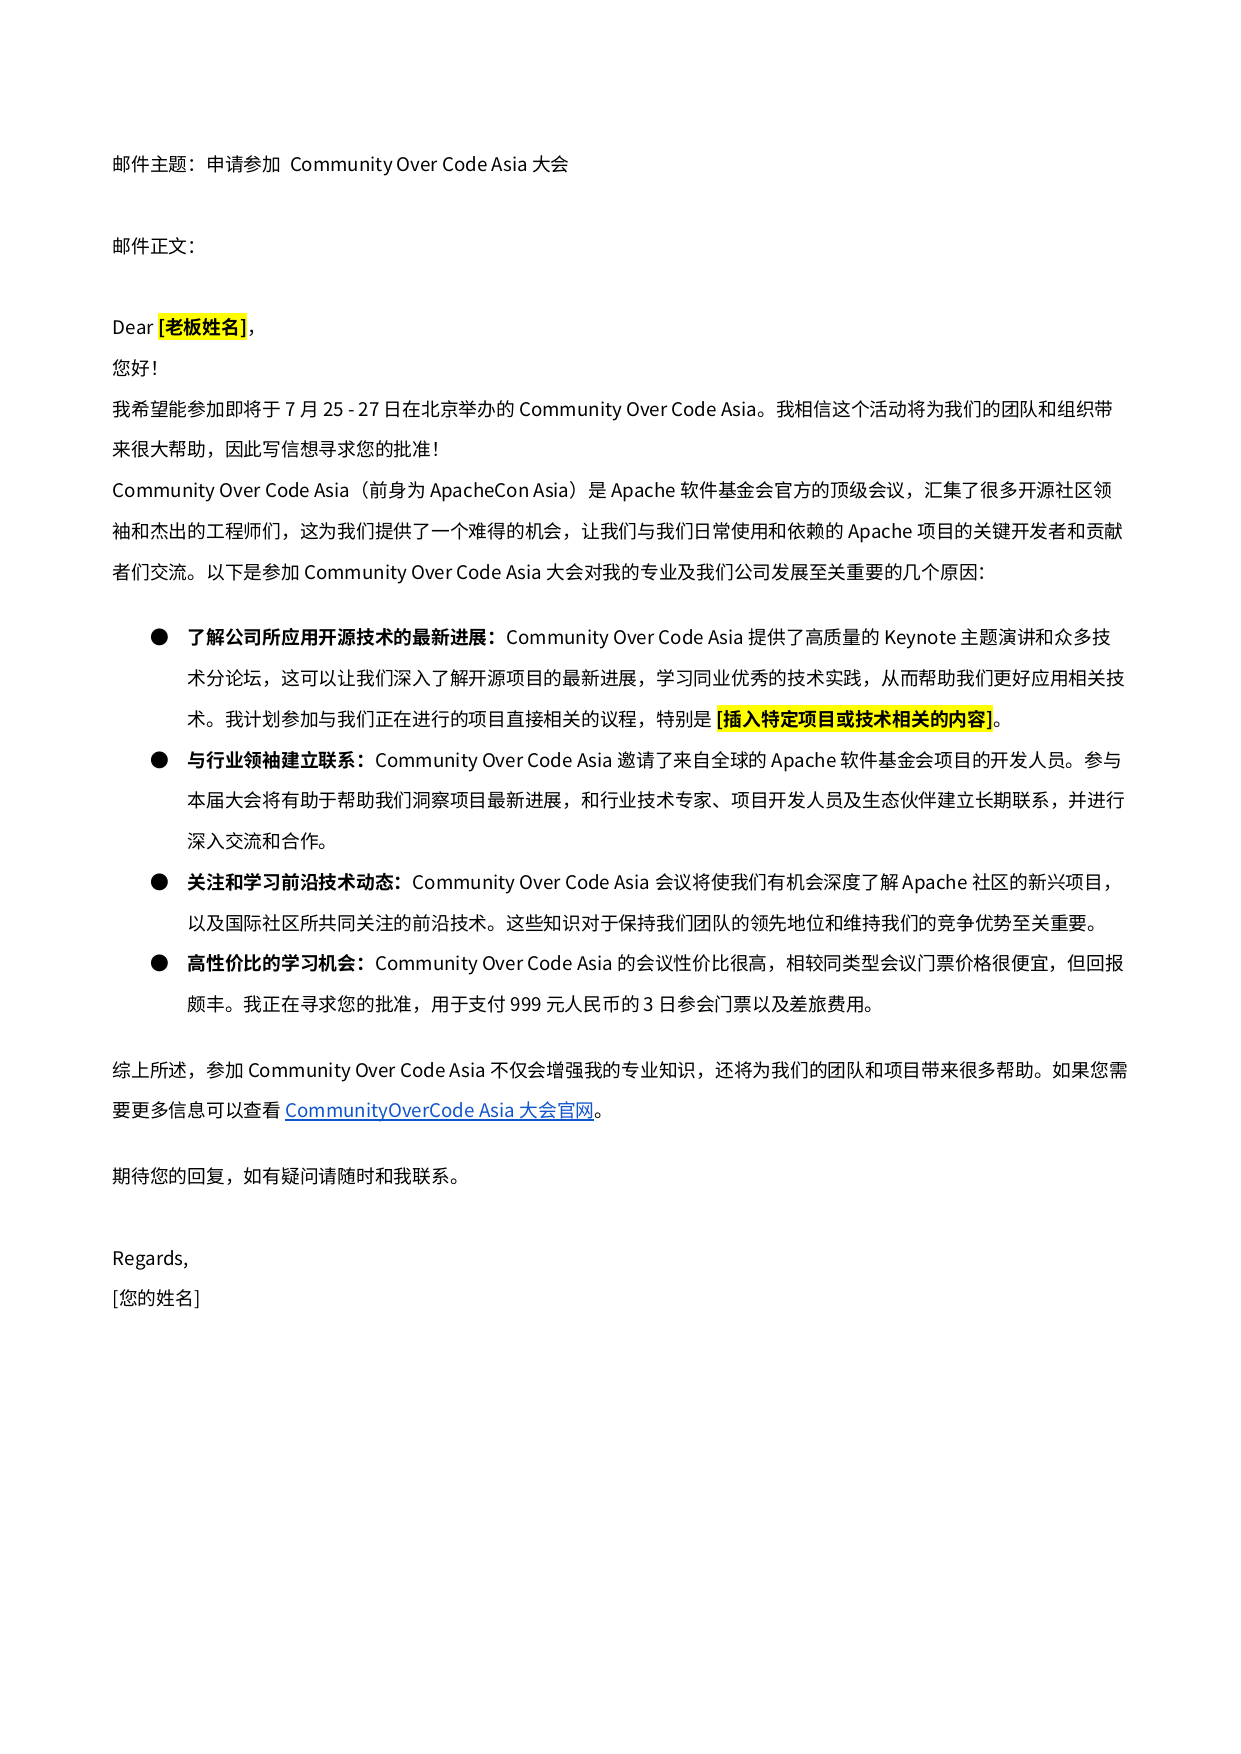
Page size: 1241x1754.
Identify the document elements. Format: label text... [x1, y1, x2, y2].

text Regards, [112, 1243, 1128, 1270]
text 综上所述，参加 Community Over Code Asia 不仅会增强我的专业知识，还将为我们的团队和项目带来很多帮助。如果您需要更多信息可以查看 CommunityOverCode Asia 大会官网。 [112, 1055, 1128, 1123]
text 您好！ [112, 354, 1128, 381]
text 期待您的回复，如有疑问请随时和我联系。 [112, 1162, 1128, 1189]
text Dear [老板姓名]， [112, 313, 158, 340]
text 邮件主题：申请参加 Community Over Code Asia 大会 [112, 150, 1128, 177]
list 关注和学习前沿技术动态：Community Over Code Asia 会议将使我们有机会深度了解 Apache 社区的新兴项目，以及国际社区所共同关注的前沿技术。这些知识对于保持我们团队的领先地位和维持我们的竞争优势至关重要。 [150, 867, 1128, 935]
text Dear [老板姓名]， [247, 313, 1128, 340]
list 高性价比的学习机会：Community Over Code Asia 的会议性价比很高，相较同类型会议门票价格很便宜，但回报颇丰。我正在寻求您的批准，用于支付 999 元人民币的 3 日参会门票以及差旅费用。 [150, 949, 1128, 1017]
text Community Over Code Asia（前身为 ApacheCon Asia）是 Apache 软件基金会官方的顶级会议，汇集了很多开源社区领袖和杰出的工程师们，这为我们提供了一个难得的机会，让我们与我们日常使用和依赖的 Apache 项目的关键开发者和贡献者们交流。以下是参加 Community Over Code Asia 大会对我的专业及我们公司发展至关重要的几个原因： [112, 476, 1128, 584]
text [您的姓名] [112, 1284, 1128, 1311]
list 了解公司所应用开源技术的最新进展：Community Over Code Asia 提供了高质量的 Keynote 主题演讲和众多技术分论坛，这可以让我们深入了解开源项目的最新进展，学习同业优秀的技术实践，从而帮助我们更好应用相关技术。我计划参加与我们正在进行的项目直接相关的议程，特别是 [插入特定项目或技术相关的内容]。 [150, 623, 1128, 732]
list 与行业领袖建立联系：Community Over Code Asia 邀请了来自全球的 Apache 软件基金会项目的开发人员。参与本届大会将有助于帮助我们洞察项目最新进展，和行业技术专家、项目开发人员及生态伙伴建立长期联系，并进行深入交流和合作。 [150, 745, 1128, 854]
text 邮件正文： [112, 231, 1128, 259]
text 我希望能参加即将于 7 月 25 - 27 日在北京举办的 Community Over Code Asia。我相信这个活动将为我们的团队和组织带来很大帮助，因此写信想寻求您的批准！ [112, 394, 1128, 462]
